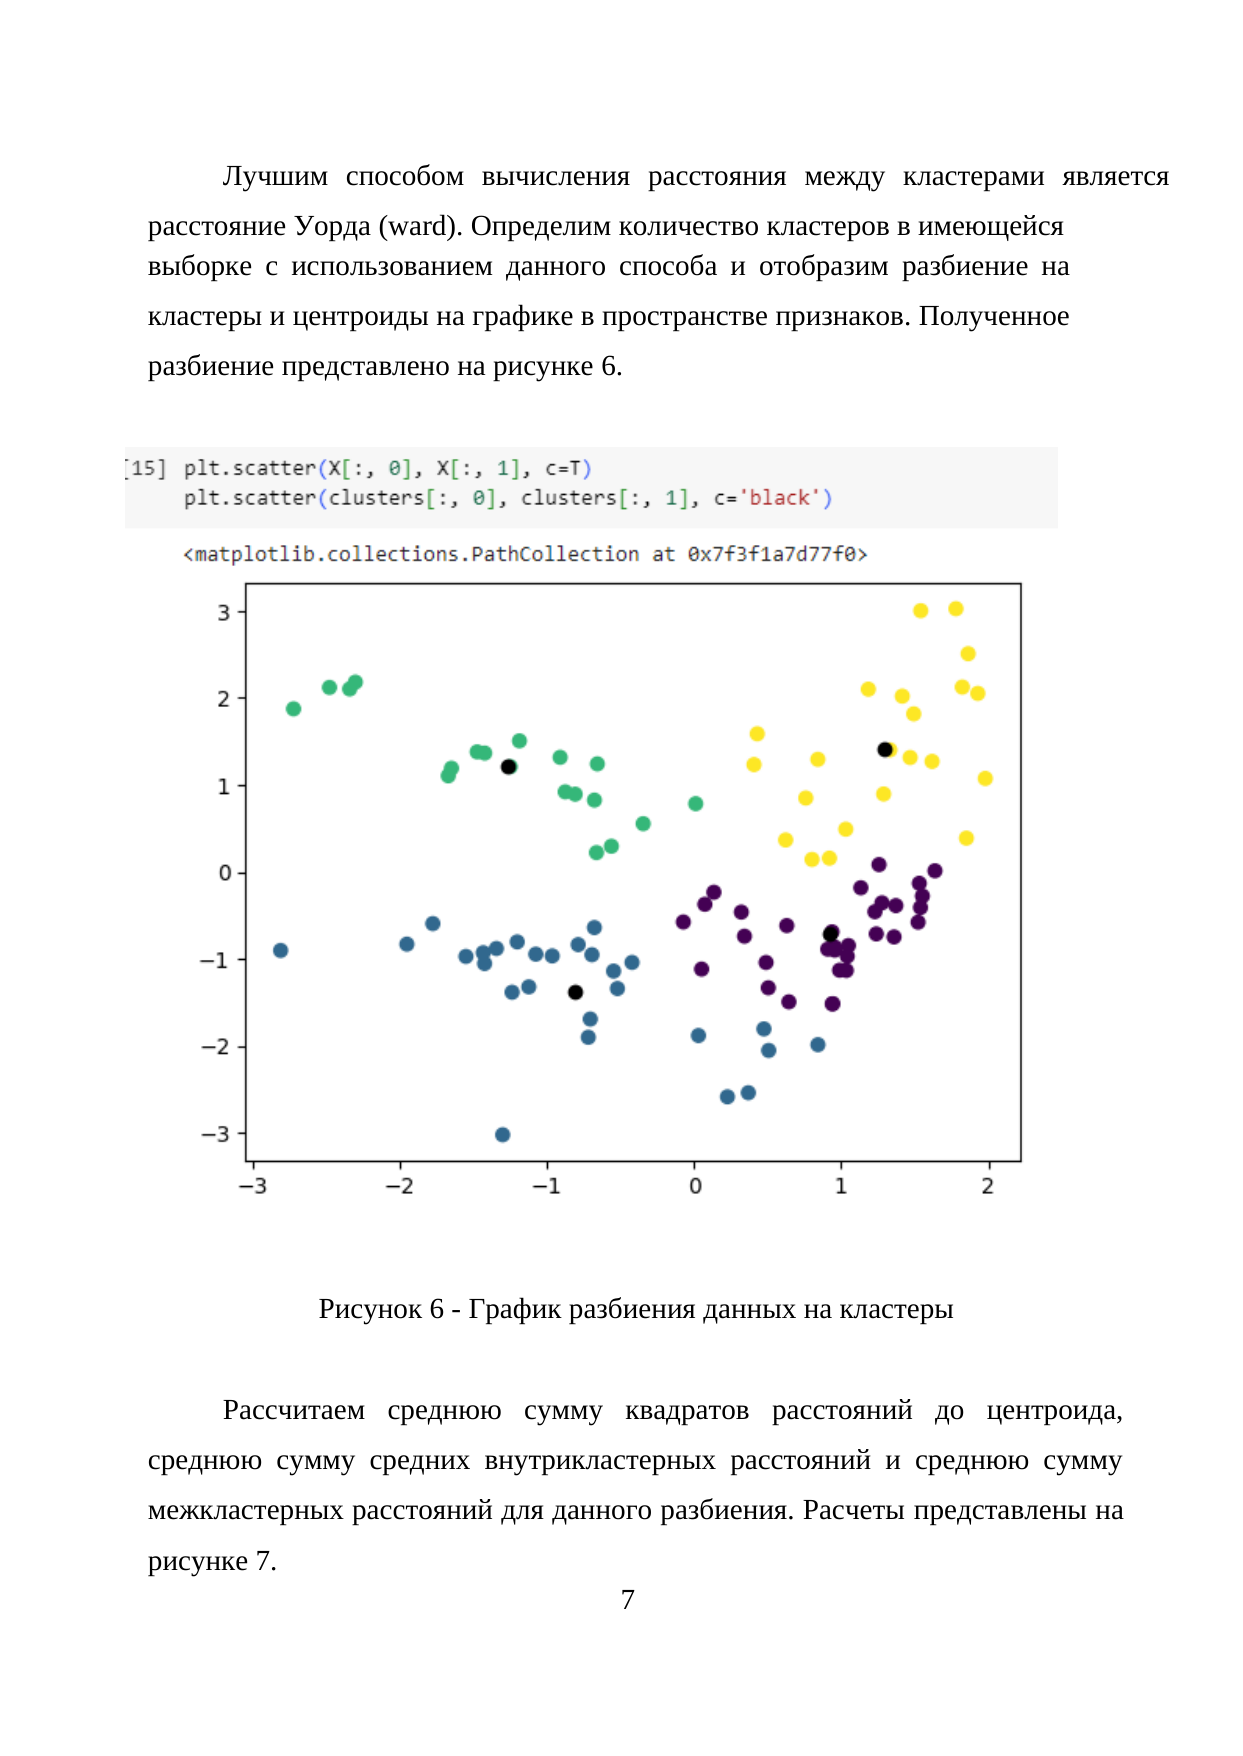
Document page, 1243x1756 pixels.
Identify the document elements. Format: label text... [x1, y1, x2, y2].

picture [125, 447, 1058, 1222]
text Рисунок 6 - График разбиения данных на кластеры [125, 1291, 1147, 1325]
text Лучшим способом вычисления расстояния между кластерами является расстояние Уорда (ward). Определим количество кластеров в имеющейся [148, 142, 1170, 242]
text выборке с использованием данного способа и отобразим разбиение на кластеры и центроиды на графике в пространстве признаков. Полученное разбиение представлено на рисунке 6. [148, 248, 1071, 382]
text Рассчитаем среднюю сумму квадратов расстояний до центроида, среднюю сумму средних внутрикластерных расстояний и среднюю сумму межкластерных расстояний для данного разбиения. Расчеты представлены на рисунке 7. [148, 1392, 1124, 1576]
